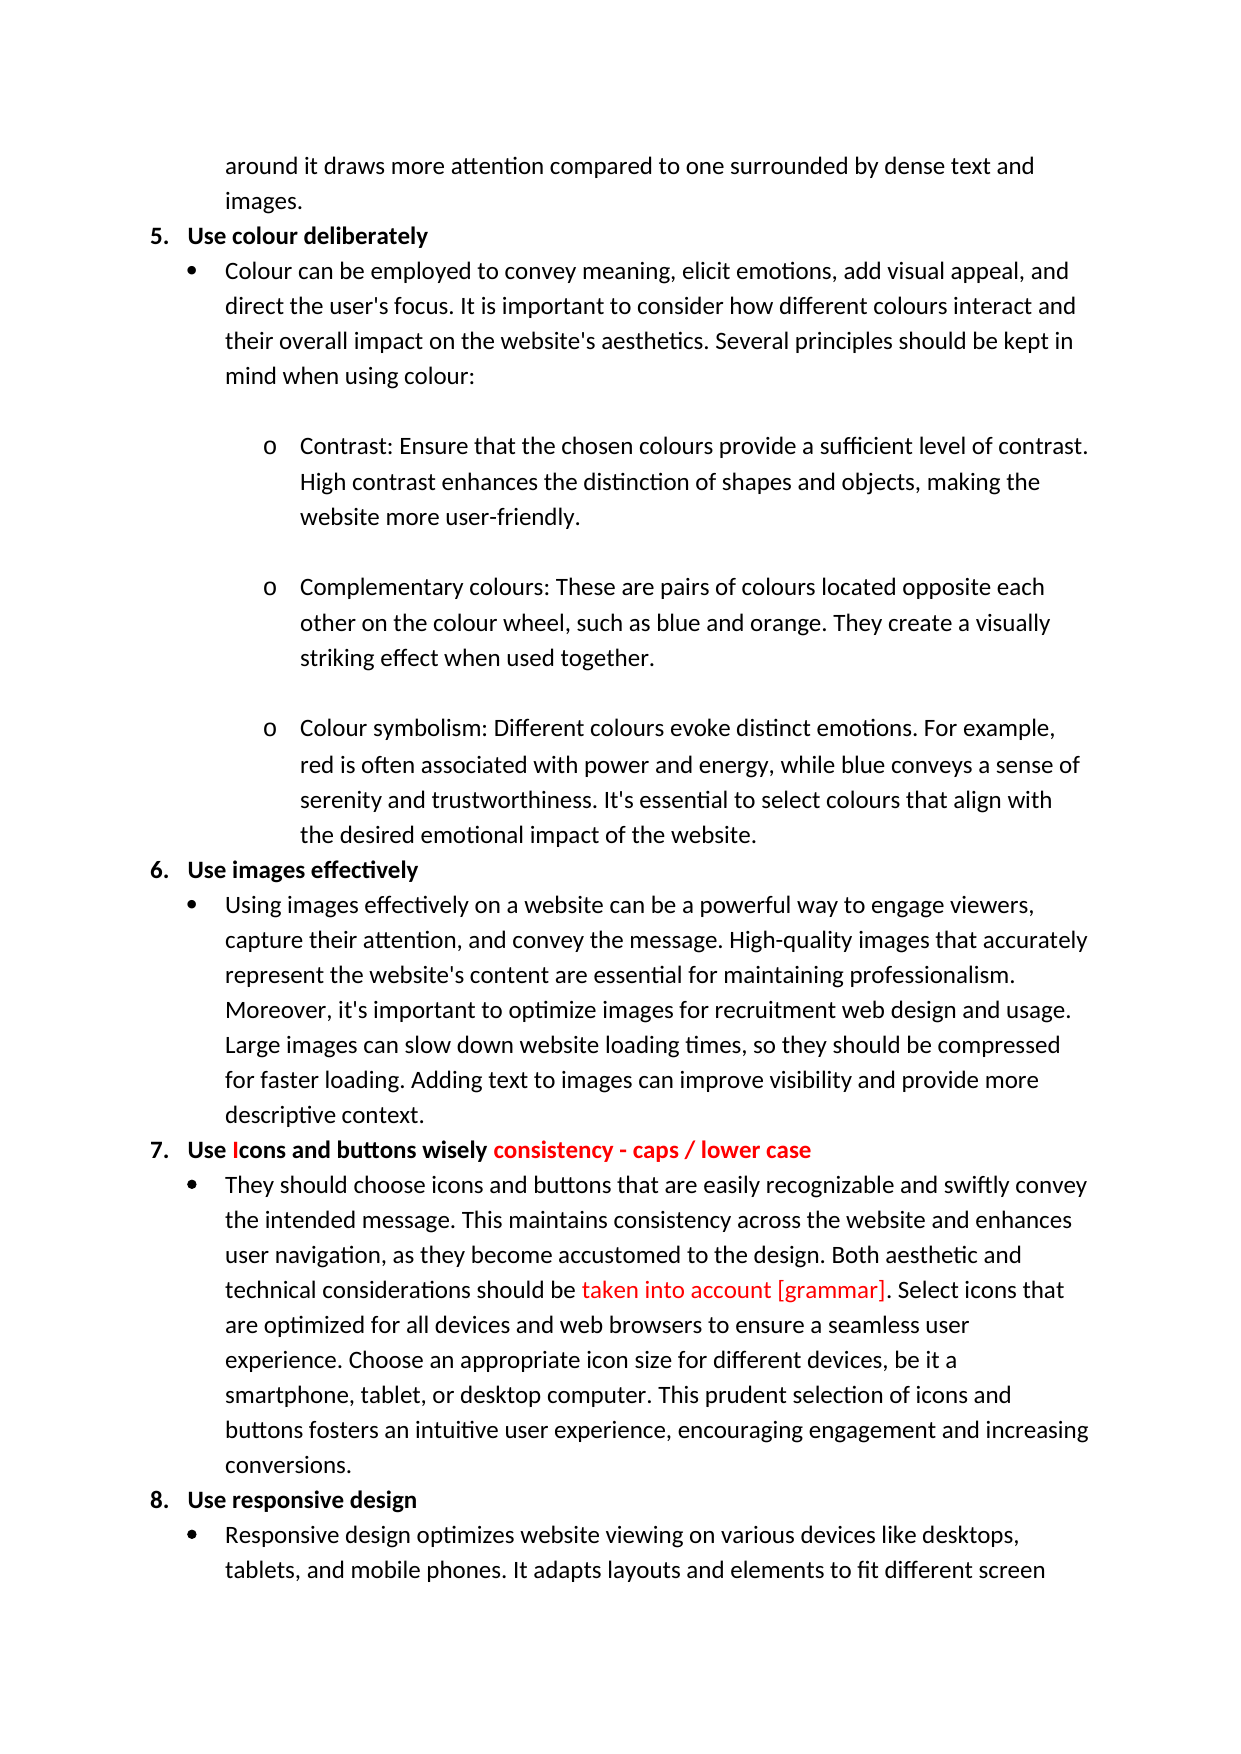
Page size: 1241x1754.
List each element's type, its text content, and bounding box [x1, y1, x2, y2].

list Use Icons and buttons wisely consistency - caps / lower case [150, 1134, 1090, 1164]
list Use images effectively [150, 854, 1090, 884]
list They should choose icons and buttons that are easily recognizable and swiftly convey the intended message. This maintains consistency across the website and enhances user navigation, as they become accustomed to the design. Both aesthetic and technical considerations should be taken into account [grammar]. Select icons that are optimized for all devices and web browsers to ensure a seamless user experience. Choose an appropriate icon size for different devices, be it a smartphone, tablet, or desktop computer. This prudent selection of icons and buttons fosters an intuitive user experience, encouraging engagement and increasing conversions. [187, 1169, 1090, 1479]
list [187, 150, 1090, 216]
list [187, 1519, 1090, 1584]
list Complementary colours: These are pairs of colours located opposite each other on the colour wheel, such as blue and orange. They create a visually striking effect when used together. [262, 571, 1090, 673]
list Use colour deliberately [150, 220, 1090, 251]
list Use responsive design [150, 1484, 1090, 1514]
list Using images effectively on a website can be a powerful way to engage viewers, capture their attention, and convey the message. High-quality images that accurately represent the website's content are essential for maintaining professionalism. Moreover, it's important to optimize images for recruitment web design and usage. Large images can slow down website loading times, so they should be compressed for faster loading. Adding text to images can improve visibility and provide more descriptive context. [187, 889, 1090, 1129]
list Colour can be employed to convey meaning, elicit emotions, add visual appeal, and direct the user's focus. It is important to consider how different colours interact and their overall impact on the website's aesthetics. Several principles should be kept in mind when using colour: [187, 255, 1090, 391]
list Colour symbolism: Different colours evoke distinct emotions. For example, red is often associated with power and energy, while blue conveys a sense of serenity and trustworthiness. It's essential to select colours that align with the desired emotional impact of the website. [262, 712, 1090, 849]
list Contrast: Ensure that the chosen colours provide a sufficient level of contrast. High contrast enhances the distinction of shapes and objects, making the website more user-friendly. [262, 430, 1090, 532]
